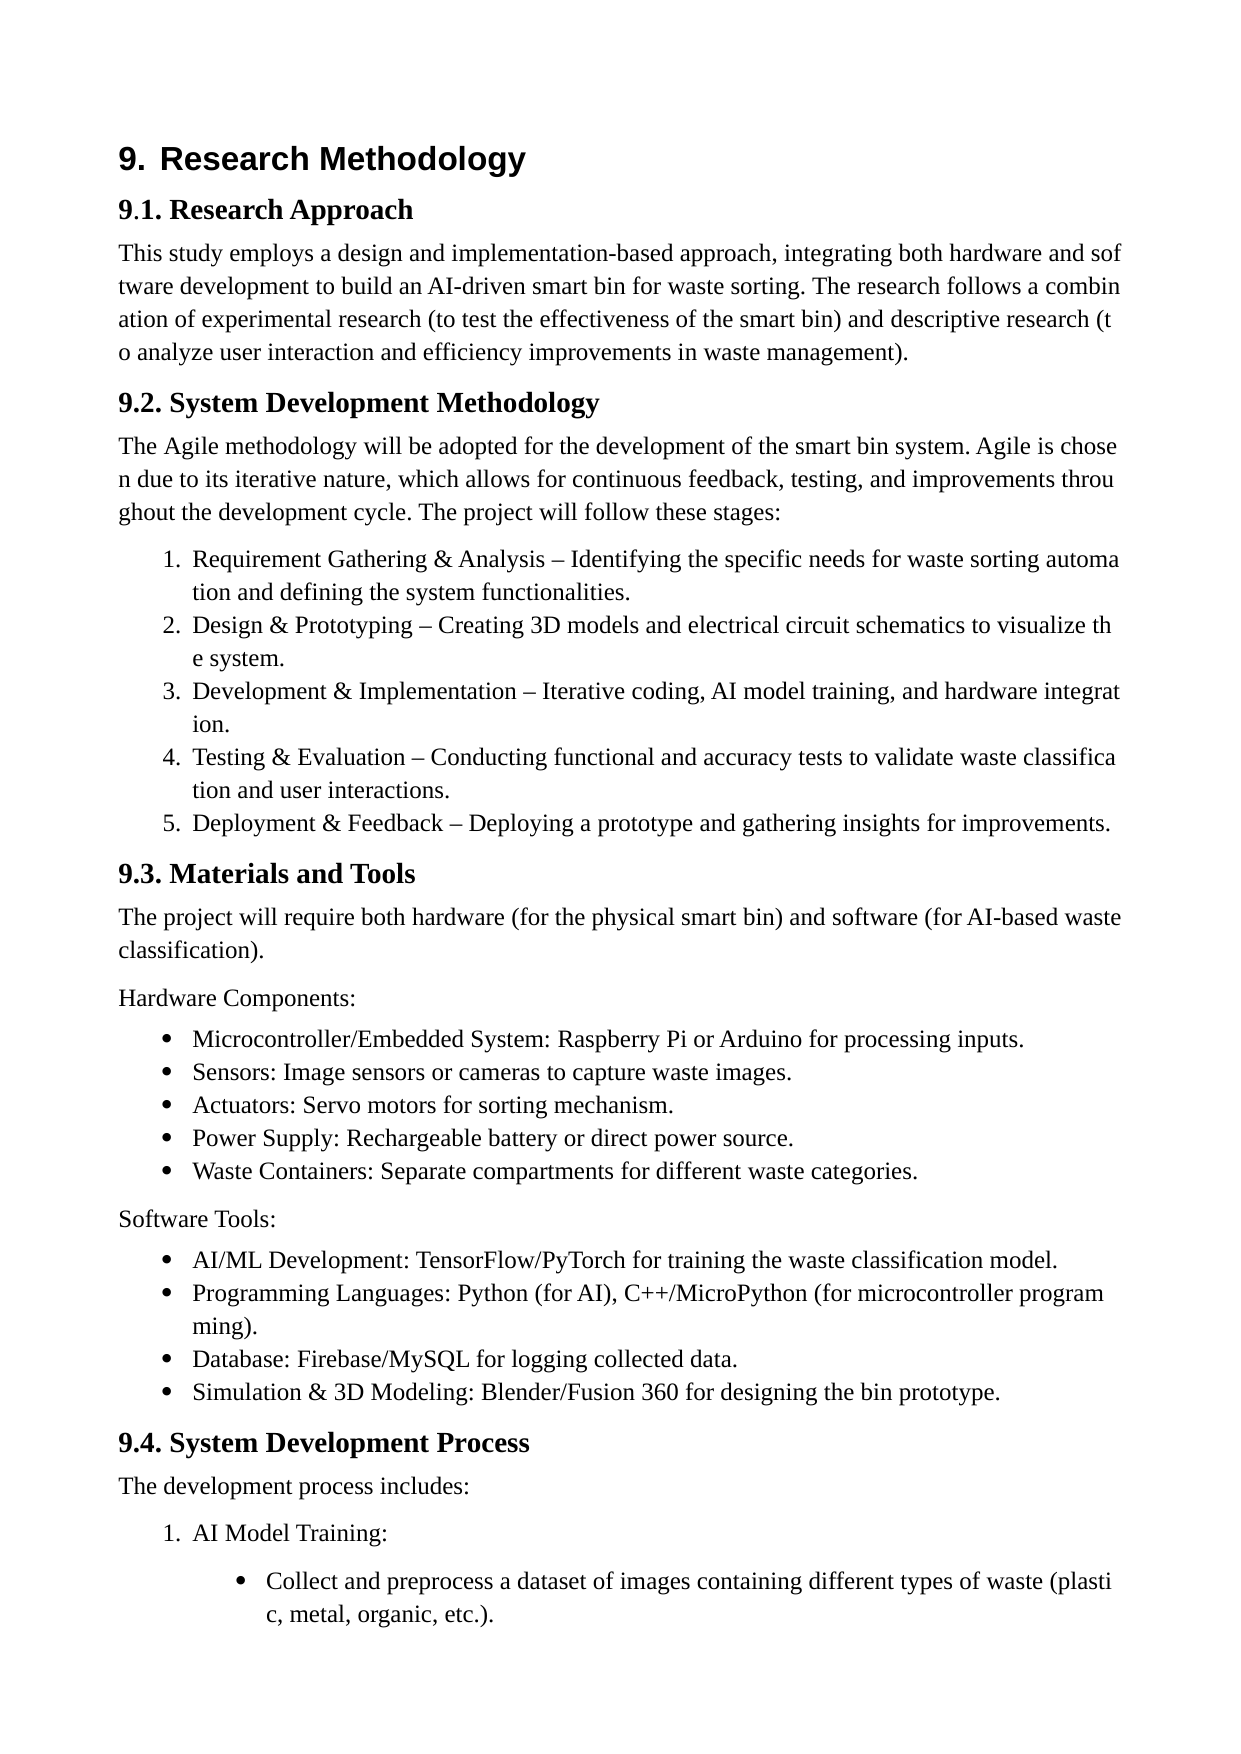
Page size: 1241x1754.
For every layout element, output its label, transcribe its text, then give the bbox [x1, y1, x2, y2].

list AI/ML Development: TensorFlow/PyTorch for training the waste classification model. [162, 1245, 1122, 1274]
list Database: Firebase/MySQL for logging collected data. [162, 1344, 1122, 1373]
subtitle 9.4. System Development Process [118, 1425, 1122, 1458]
subtitle Research Methodology [118, 139, 1122, 177]
text The Agile methodology will be adopted for the development of the smart bin system. Agile is chosen due to its iterative nature, which allows for continuous feedback, testing, and improvements throughout the development cycle. The project will follow these stages: [118, 431, 1122, 526]
list AI Model Training: [162, 1518, 1122, 1547]
list Requirement Gathering & Analysis – Identifying the specific needs for waste sorting automation and defining the system functionalities. [162, 544, 1122, 606]
text This study employs a design and implementation-based approach, integrating both hardware and software development to build an AI-driven smart bin for waste sorting. The research follows a combination of experimental research (to test the effectiveness of the smart bin) and descriptive research (to analyze user interaction and efficiency improvements in waste management). [118, 238, 1122, 366]
list Microcontroller/Embedded System: Raspberry Pi or Arduino for processing inputs. [162, 1024, 1122, 1053]
list Actuators: Servo motors for sorting mechanism. [162, 1090, 1122, 1119]
text The project will require both hardware (for the physical smart bin) and software (for AI-based waste classification). [118, 902, 1122, 964]
list Programming Languages: Python (for AI), C++/MicroPython (for microcontroller programming). [162, 1278, 1122, 1340]
subtitle 9.1. Research Approach [118, 192, 1122, 226]
list Development & Implementation – Iterative coding, AI model training, and hardware integration. [162, 676, 1122, 738]
list Power Supply: Rechargeable battery or direct power source. [162, 1123, 1122, 1152]
subtitle Hardware Components: [118, 983, 1122, 1012]
list Waste Containers: Separate compartments for different waste categories. [162, 1156, 1122, 1185]
subtitle Software Tools: [118, 1204, 1122, 1232]
subtitle 9.3. Materials and Tools [118, 856, 1122, 890]
list Collect and preprocess a dataset of images containing different types of waste (plastic, metal, organic, etc.). [236, 1566, 1122, 1628]
list Simulation & 3D Modeling: Blender/Fusion 360 for designing the bin prototype. [162, 1377, 1122, 1406]
list Testing & Evaluation – Conducting functional and accuracy tests to validate waste classification and user interactions. [162, 742, 1122, 804]
list Sensors: Image sensors or cameras to capture waste images. [162, 1057, 1122, 1086]
list Deployment & Feedback – Deploying a prototype and gathering insights for improvements. [162, 808, 1122, 837]
subtitle 9.2. System Development Methodology [118, 385, 1122, 418]
list Design & Prototyping – Creating 3D models and electrical circuit schematics to visualize the system. [162, 610, 1122, 672]
text The development process includes: [118, 1471, 1122, 1499]
